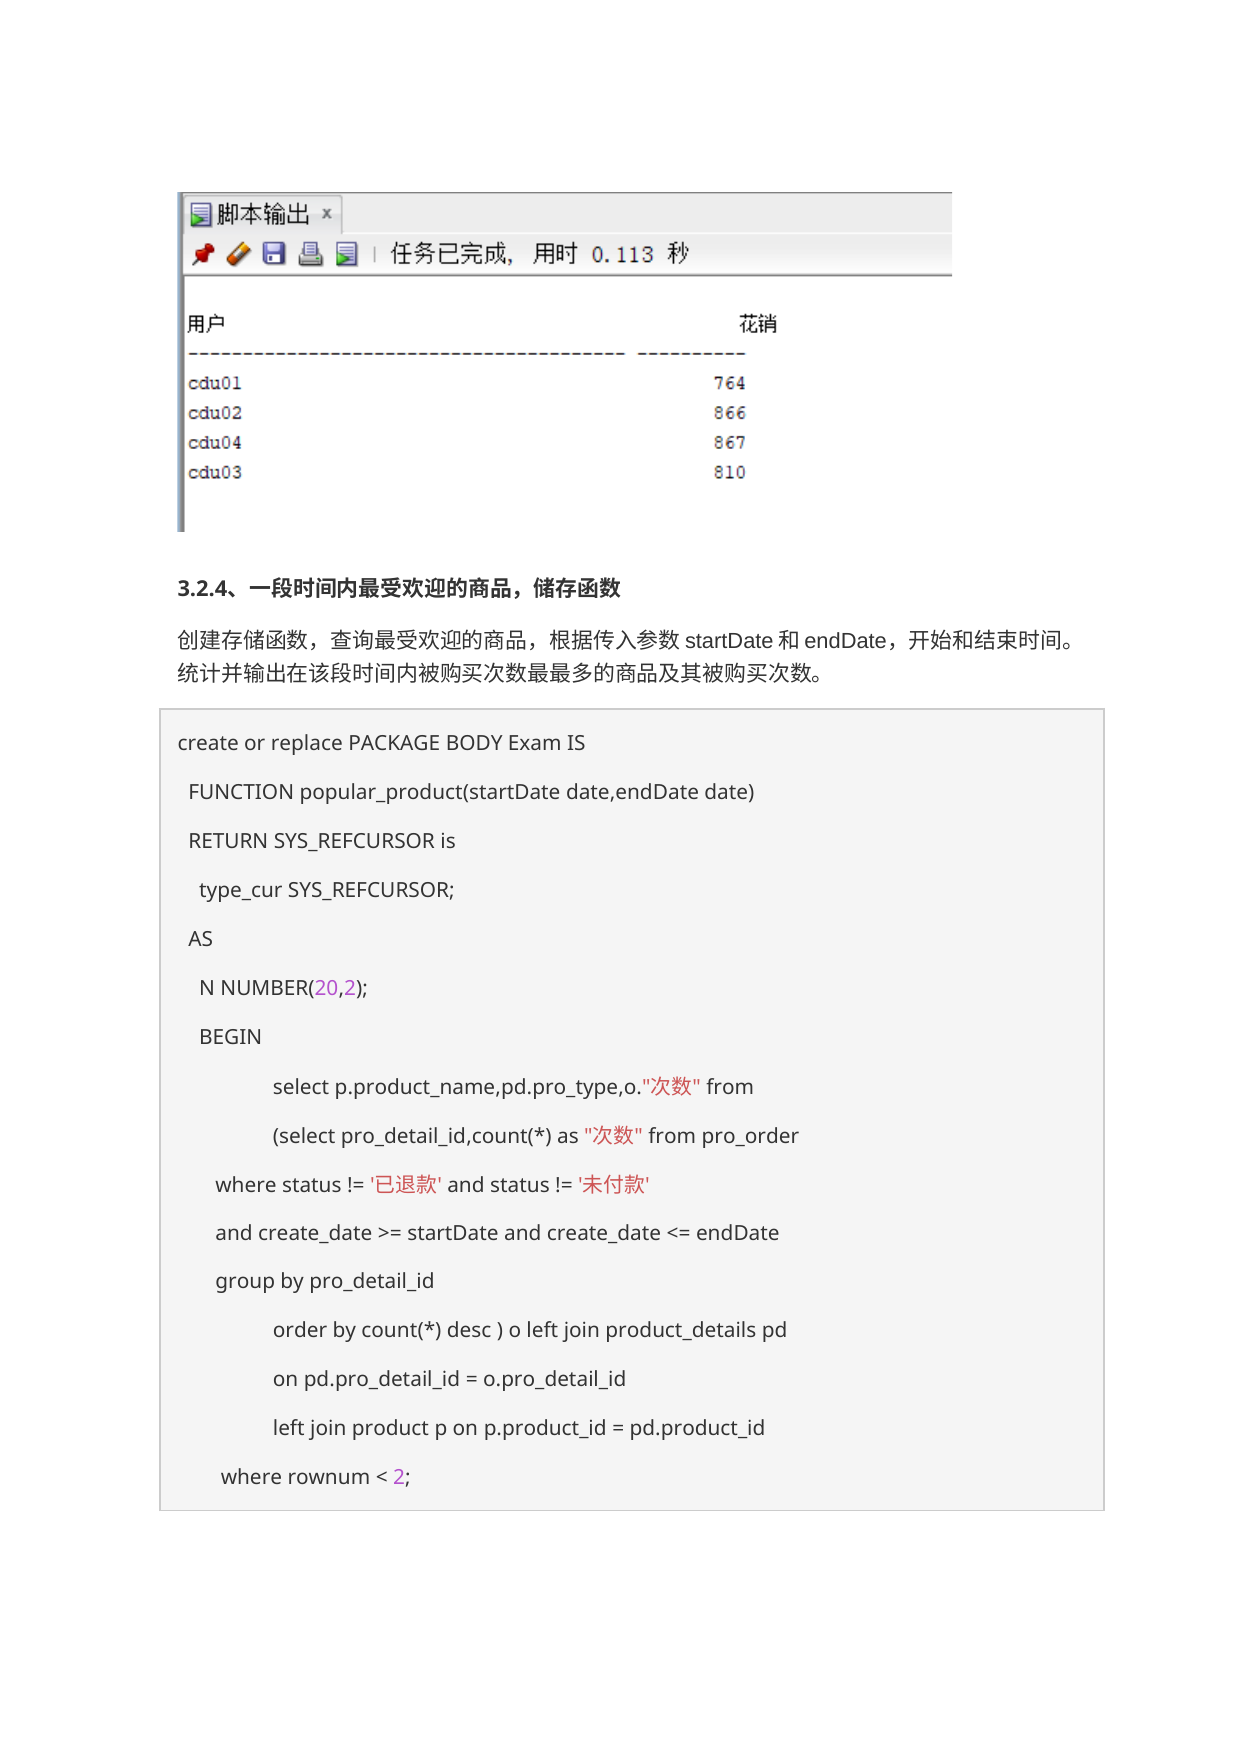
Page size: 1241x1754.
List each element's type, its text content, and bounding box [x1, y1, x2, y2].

text RETURN SYS_REFCURSOR is [161, 806, 1103, 855]
text 创建存储函数，查询最受欢迎的商品，根据传入参数startDate和endDate，开始和结束时间。统计并输出在该段时间内被购买次数最最多的商品及其被购买次数。 [177, 623, 1087, 688]
text where status != '已退款' and status != '未付款' [161, 1148, 1103, 1197]
text AS [161, 904, 1103, 953]
text select p.product_name,pd.pro_type,o."次数" from [161, 1051, 1103, 1099]
text N NUMBER(20,2); [161, 953, 1103, 1002]
text FUNCTION popular_product(startDate date,endDate date) [161, 757, 1103, 806]
text group by pro_detail_id [161, 1246, 1103, 1295]
text 3.2.4、一段时间内最受欢迎的商品，储存函数 [177, 570, 1087, 603]
text left join product p on p.product_id = pd.product_id [161, 1393, 1103, 1442]
text (select pro_detail_id,count(*) as "次数" from pro_order [161, 1099, 1103, 1148]
picture [177, 192, 953, 532]
text order by count(*) desc ) o left join product_details pd [161, 1295, 1103, 1344]
text and create_date >= startDate and create_date <= endDate [161, 1197, 1103, 1246]
text create or replace PACKAGE BODY Exam IS [161, 710, 1103, 757]
text where rownum < 2; [161, 1442, 1103, 1510]
text BEGIN [161, 1002, 1103, 1051]
text type_cur SYS_REFCURSOR; [161, 855, 1103, 904]
text on pd.pro_detail_id = o.pro_detail_id [161, 1344, 1103, 1393]
